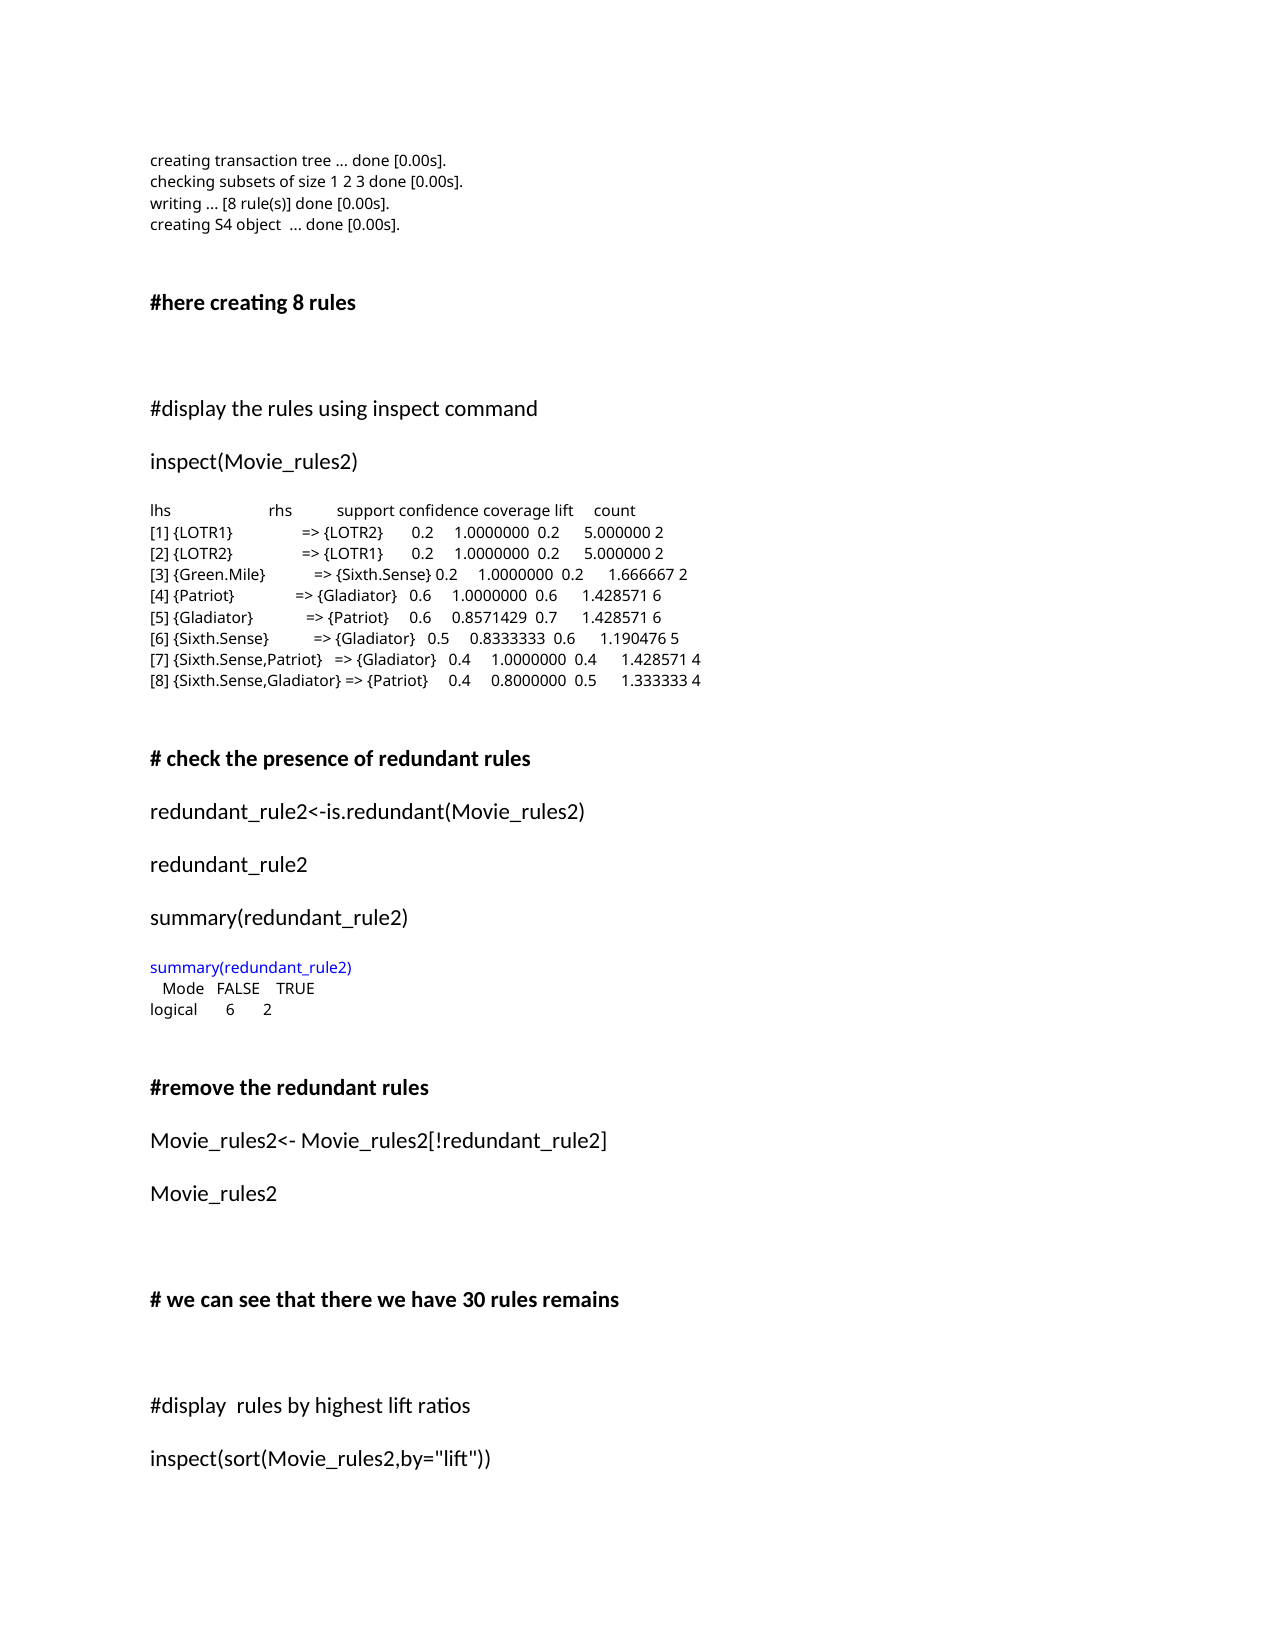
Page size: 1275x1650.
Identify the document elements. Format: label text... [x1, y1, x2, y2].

text redundant_rule2<-is.redundant(Movie_rules2) [150, 797, 1125, 825]
text summary(redundant_rule2) [150, 956, 1125, 978]
text [7] {Sixth.Sense,Patriot} => {Gladiator} 0.4 1.0000000 0.4 1.428571 4 [150, 649, 1125, 670]
text # check the presence of redundant rules [150, 744, 1125, 772]
text [2] {LOTR2} => {LOTR1} 0.2 1.0000000 0.2 5.000000 2 [150, 543, 1125, 564]
text creating S4 object ... done [0.00s]. [150, 214, 1125, 235]
text checking subsets of size 1 2 3 done [0.00s]. [150, 171, 1125, 192]
text #display rules by highest lift ratios [150, 1391, 1125, 1419]
text #remove the redundant rules [150, 1073, 1125, 1101]
text [4] {Patriot} => {Gladiator} 0.6 1.0000000 0.6 1.428571 6 [150, 585, 1125, 606]
text [6] {Sixth.Sense} => {Gladiator} 0.5 0.8333333 0.6 1.190476 5 [150, 628, 1125, 649]
text [8] {Sixth.Sense,Gladiator} => {Patriot} 0.4 0.8000000 0.5 1.333333 4 [150, 670, 1125, 691]
text creating transaction tree ... done [0.00s]. [150, 150, 1125, 171]
text redundant_rule2 [150, 850, 1125, 878]
text summary(redundant_rule2) [150, 903, 1125, 931]
text inspect(Movie_rules2) [150, 447, 1125, 475]
text Movie_rules2 [150, 1179, 1125, 1207]
text #display the rules using inspect command [150, 394, 1125, 422]
text Mode FALSE TRUE [150, 978, 1125, 999]
text Movie_rules2<- Movie_rules2[!redundant_rule2] [150, 1126, 1125, 1154]
text [5] {Gladiator} => {Patriot} 0.6 0.8571429 0.7 1.428571 6 [150, 606, 1125, 628]
text #here creating 8 rules [150, 288, 1125, 316]
text writing ... [8 rule(s)] done [0.00s]. [150, 192, 1125, 214]
text inspect(sort(Movie_rules2,by="lift")) [150, 1444, 1125, 1472]
text lhs rhs support confidence coverage lift count [150, 500, 1125, 521]
text [3] {Green.Mile} => {Sixth.Sense} 0.2 1.0000000 0.2 1.666667 2 [150, 564, 1125, 585]
text [1] {LOTR1} => {LOTR2} 0.2 1.0000000 0.2 5.000000 2 [150, 521, 1125, 543]
text # we can see that there we have 30 rules remains [150, 1285, 1125, 1313]
text logical 6 2 [150, 999, 1125, 1020]
